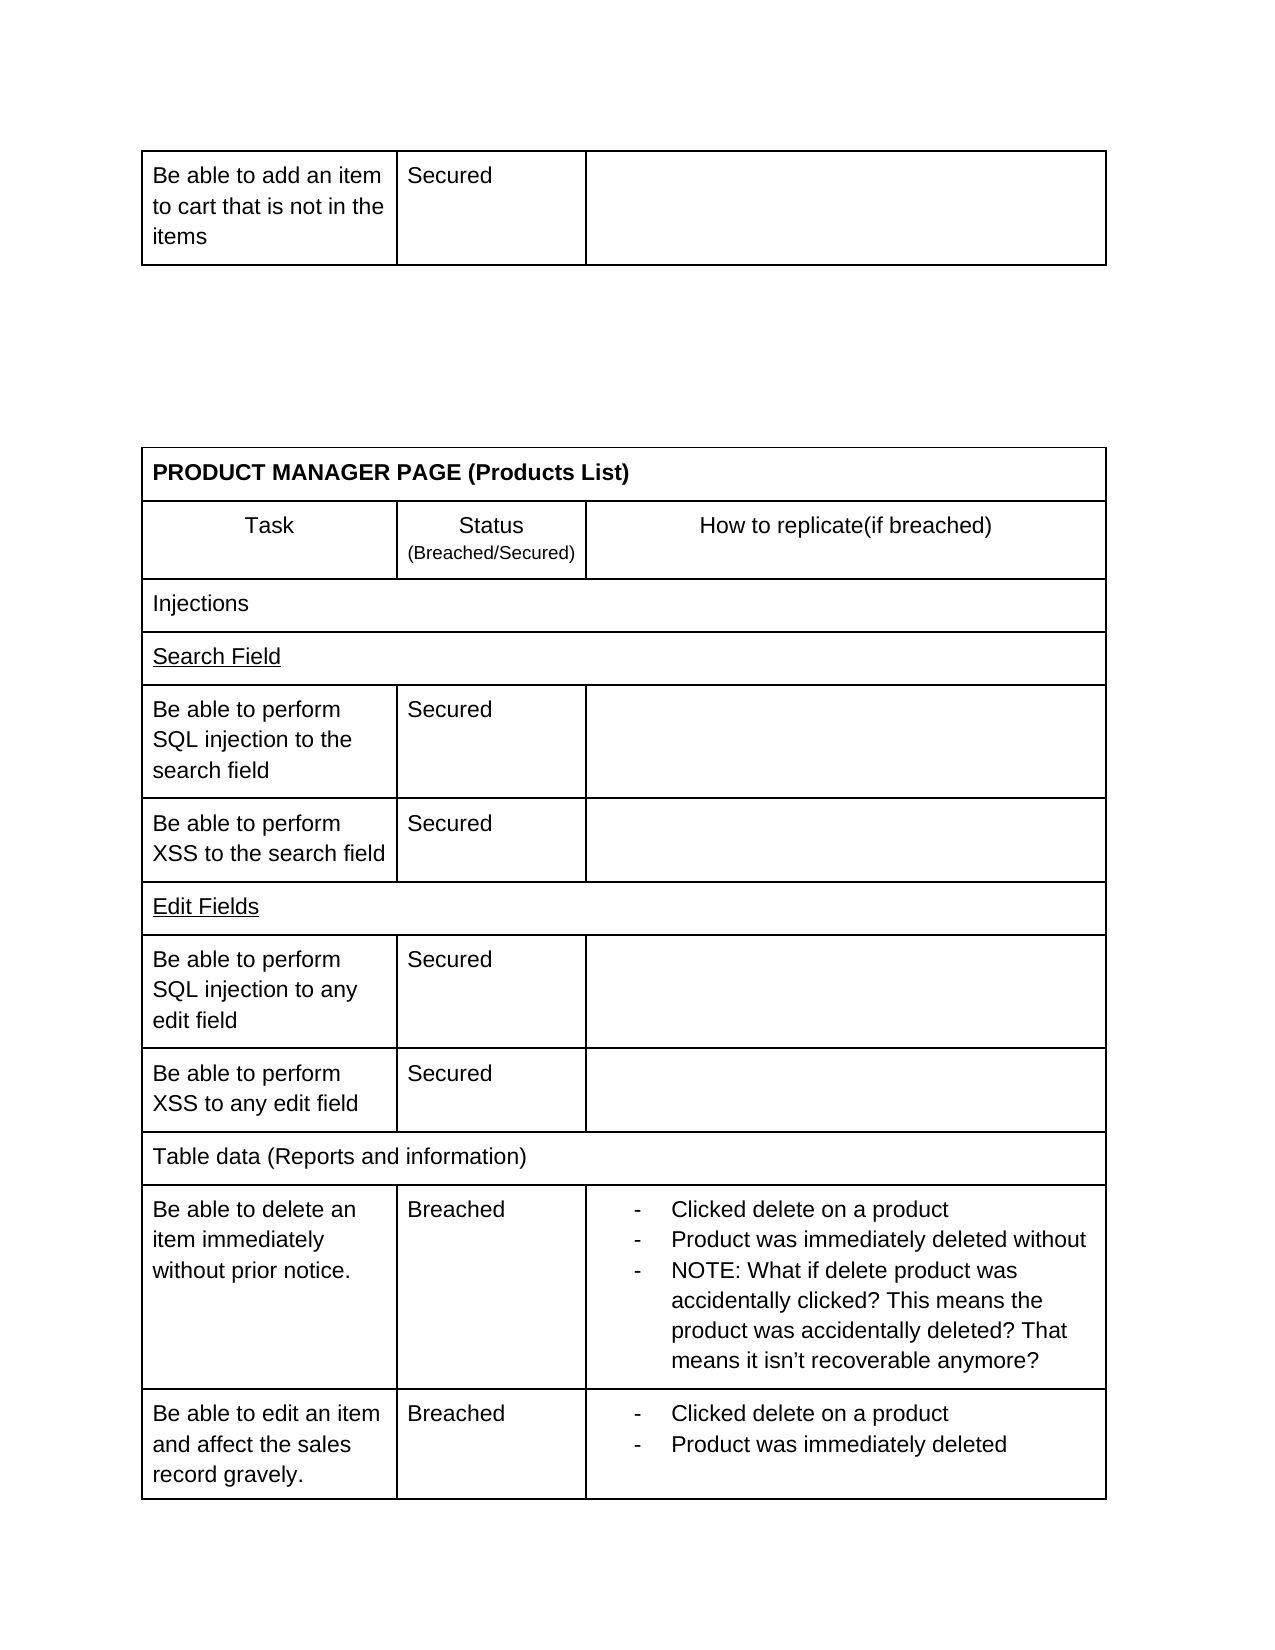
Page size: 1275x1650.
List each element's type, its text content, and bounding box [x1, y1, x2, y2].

table_cell Table data (Reports and information) [143, 1133, 1105, 1184]
table_cell Task [143, 502, 396, 577]
table_cell Search Field [143, 633, 1105, 684]
table_cell Be able to perform XSS to the search field [143, 799, 396, 881]
table_cell Status (Breached/Secured) [398, 502, 585, 577]
table_cell Breached [398, 1186, 585, 1388]
table_cell Breached [398, 1390, 585, 1497]
table_header PRODUCT MANAGER PAGE (Products List) [143, 448, 1105, 499]
table_cell Be able to perform SQL injection to any edit field [143, 936, 396, 1047]
table_cell How to replicate(if breached) [587, 502, 1105, 577]
table_cell Clicked delete on a product Product was immediately deleted without NOTE: What if delete product was accidentally clicked? This means the product was accidentally deleted? That means it isn’t recoverable anymore? [587, 1186, 1105, 1388]
table_cell Secured [398, 1049, 585, 1131]
table_cell Be able to add an item to cart that is not in the items [143, 152, 396, 263]
table_cell [587, 152, 1105, 263]
table_cell Secured [398, 936, 585, 1047]
table_cell [587, 686, 1105, 797]
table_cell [587, 1390, 1105, 1497]
table_cell Be able to delete an item immediately without prior notice. [143, 1186, 396, 1388]
table_cell [587, 936, 1105, 1047]
table_cell [587, 1049, 1105, 1131]
table_cell Be able to perform SQL injection to the search field [143, 686, 396, 797]
table_cell Edit Fields [143, 883, 1105, 934]
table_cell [143, 1390, 396, 1497]
table_cell Secured [398, 152, 585, 263]
table_cell Injections [143, 580, 1105, 631]
table_cell Secured [398, 686, 585, 797]
table_cell Be able to perform XSS to any edit field [143, 1049, 396, 1131]
table_cell [587, 799, 1105, 881]
table_cell Secured [398, 799, 585, 881]
